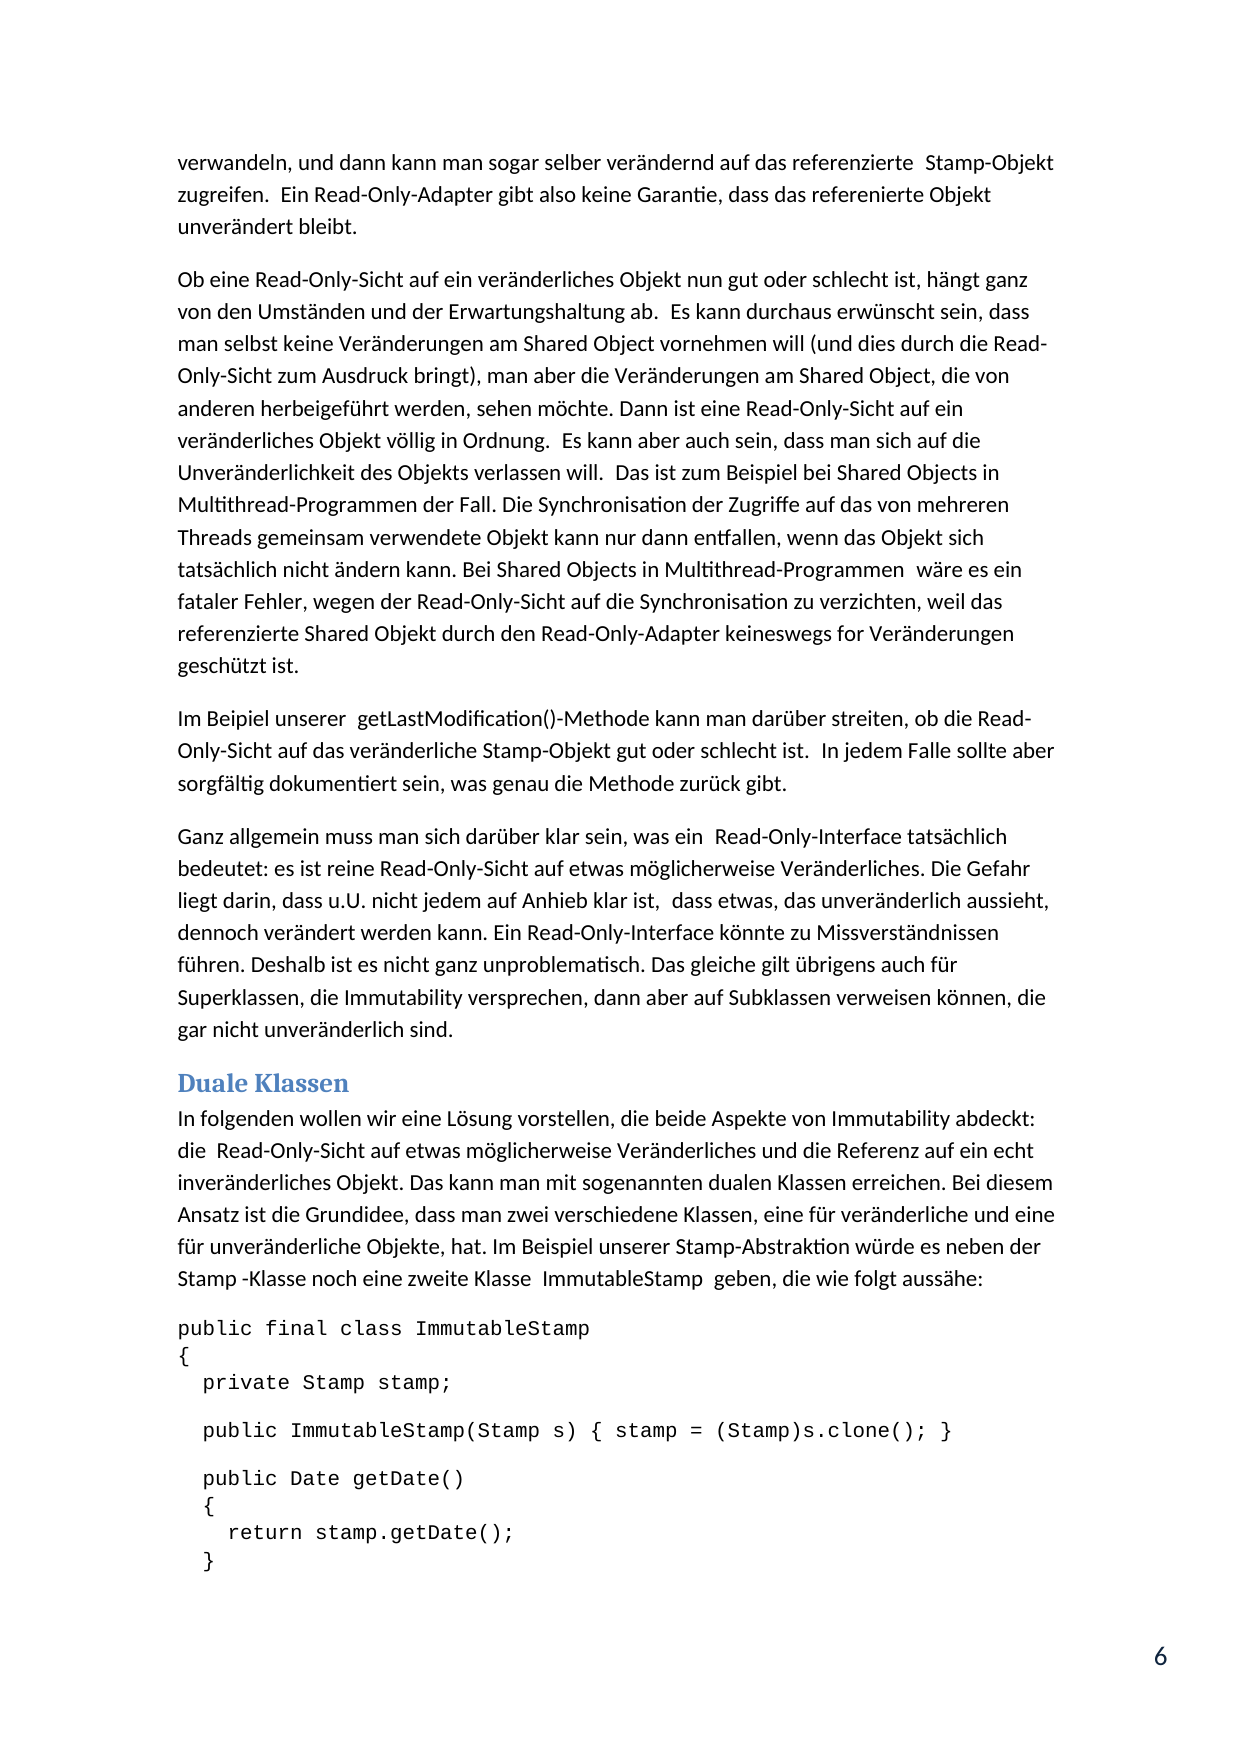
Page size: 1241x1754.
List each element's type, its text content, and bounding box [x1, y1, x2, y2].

text public final class ImmutableStamp { private Stamp stamp; [177, 1318, 1063, 1396]
text public ImmutableStamp(Stamp s) { stamp = (Stamp)s.clone(); } [177, 1420, 1063, 1444]
subtitle Duale Klassen [177, 1068, 1063, 1099]
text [177, 1468, 1063, 1573]
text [177, 148, 1063, 240]
text In folgenden wollen wir eine Lösung vorstellen, die beide Aspekte von Immutability abdeckt: die Read-Only-Sicht auf etwas möglicherweise Veränderliches und die Referenz auf ein echt inveränderliches Objekt. Das kann man mit sogenannten dualen Klassen erreichen. Bei diesem Ansatz ist die Grundidee, dass man zwei verschiedene Klassen, eine für veränderliche und eine für unveränderliche Objekte, hat. Im Beispiel unserer Stamp-Abstraktion würde es neben der Stamp -Klasse noch eine zweite Klasse ImmutableStamp geben, die wie folgt aussähe: [177, 1104, 1063, 1293]
text Im Beipiel unserer getLastModification()-Methode kann man darüber streiten, ob die Read-Only-Sicht auf das veränderliche Stamp-Objekt gut oder schlecht ist. In jedem Falle sollte aber sorgfältig dokumentiert sein, was genau die Methode zurück gibt. [177, 704, 1063, 797]
text Ob eine Read-Only-Sicht auf ein veränderliches Objekt nun gut oder schlecht ist, hängt ganz von den Umständen und der Erwartungshaltung ab. Es kann durchaus erwünscht sein, dass man selbst keine Veränderungen am Shared Object vornehmen will (und dies durch die Read-Only-Sicht zum Ausdruck bringt), man aber die Veränderungen am Shared Object, die von anderen herbeigeführt werden, sehen möchte. Dann ist eine Read-Only-Sicht auf ein veränderliches Objekt völlig in Ordnung. Es kann aber auch sein, dass man sich auf die Unveränderlichkeit des Objekts verlassen will. Das ist zum Beispiel bei Shared Objects in Multithread-Programmen der Fall. Die Synchronisation der Zugriffe auf das von mehreren Threads gemeinsam verwendete Objekt kann nur dann entfallen, wenn das Objekt sich tatsächlich nicht ändern kann. Bei Shared Objects in Multithread-Programmen wäre es ein fataler Fehler, wegen der Read-Only-Sicht auf die Synchronisation zu verzichten, weil das referenzierte Shared Objekt durch den Read-Only-Adapter keineswegs for Veränderungen geschützt ist. [177, 265, 1063, 679]
text Ganz allgemein muss man sich darüber klar sein, was ein Read-Only-Interface tatsächlich bedeutet: es ist reine Read-Only-Sicht auf etwas möglicherweise Veränderliches. Die Gefahr liegt darin, dass u.U. nicht jedem auf Anhieb klar ist, dass etwas, das unveränderlich aussieht, dennoch verändert werden kann. Ein Read-Only-Interface könnte zu Missverständnissen führen. Deshalb ist es nicht ganz unproblematisch. Das gleiche gilt übrigens auch für Superklassen, die Immutability versprechen, dann aber auf Subklassen verweisen können, die gar nicht unveränderlich sind. [177, 822, 1063, 1043]
